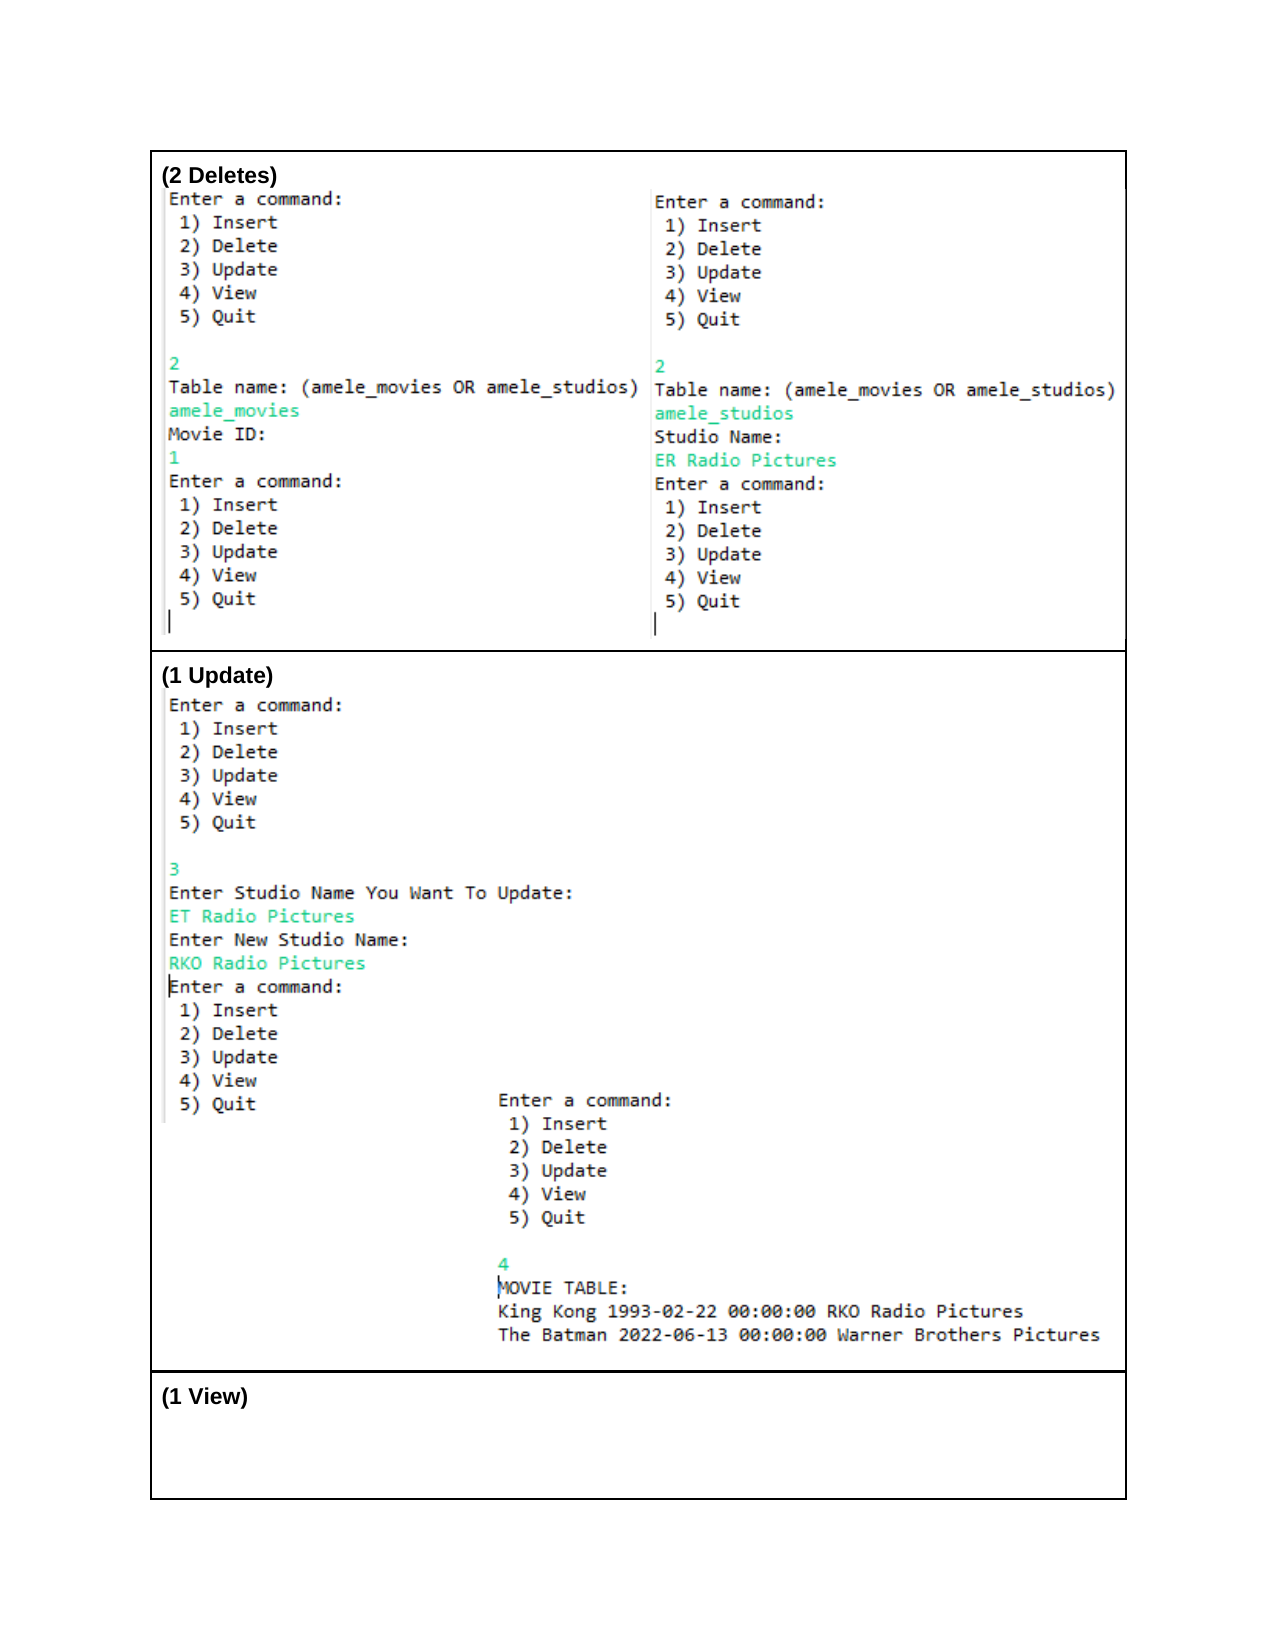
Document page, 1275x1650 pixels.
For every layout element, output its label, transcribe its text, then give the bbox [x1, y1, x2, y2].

picture [161, 188, 646, 635]
picture [161, 688, 1115, 1360]
picture [650, 189, 1126, 639]
table_cell (1 View) [152, 1373, 1125, 1498]
table_cell (1 Update) [152, 652, 1125, 1370]
table_cell (2 Deletes) [152, 152, 1125, 649]
